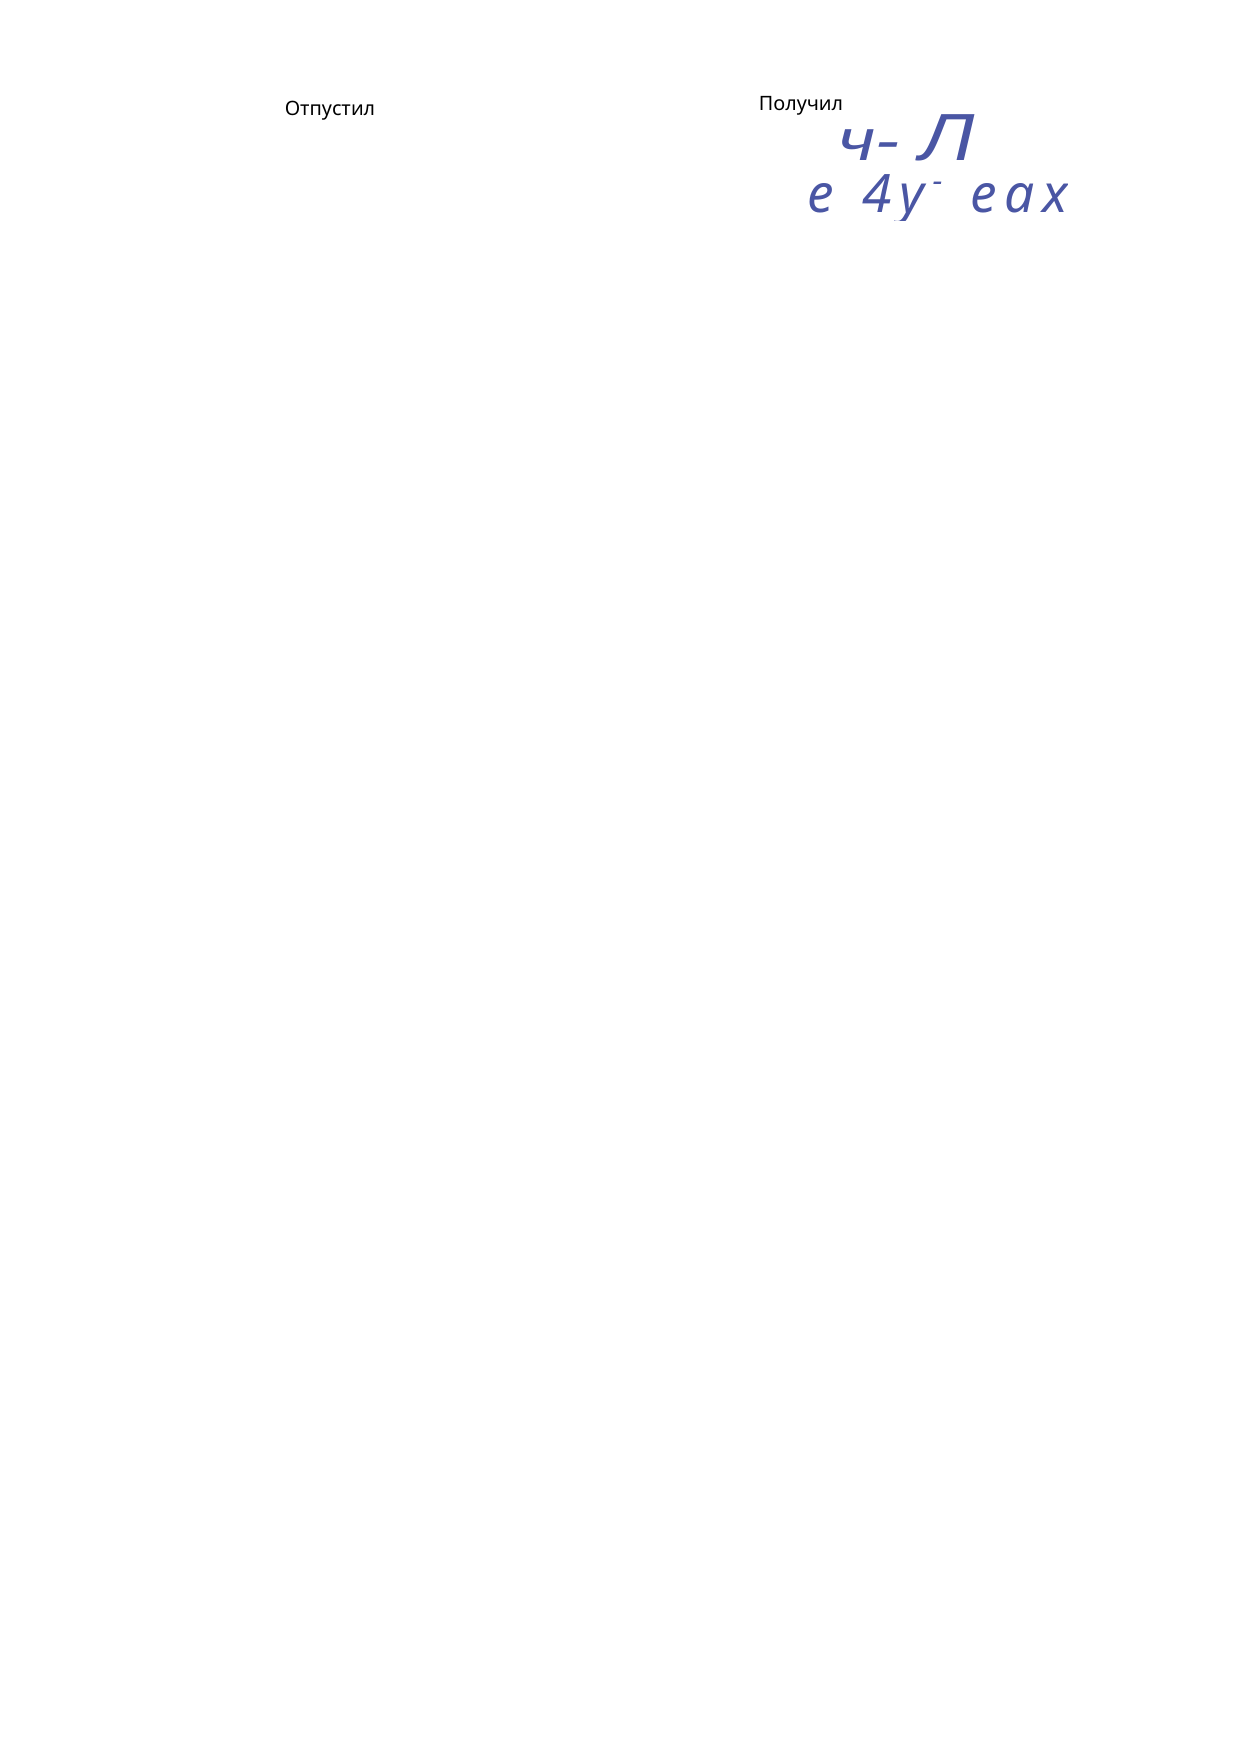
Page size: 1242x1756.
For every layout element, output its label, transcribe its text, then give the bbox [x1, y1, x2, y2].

table_header Отпустил [148, 94, 511, 221]
table_header Получил ч- Л е 4у- еах [511, 94, 1088, 221]
